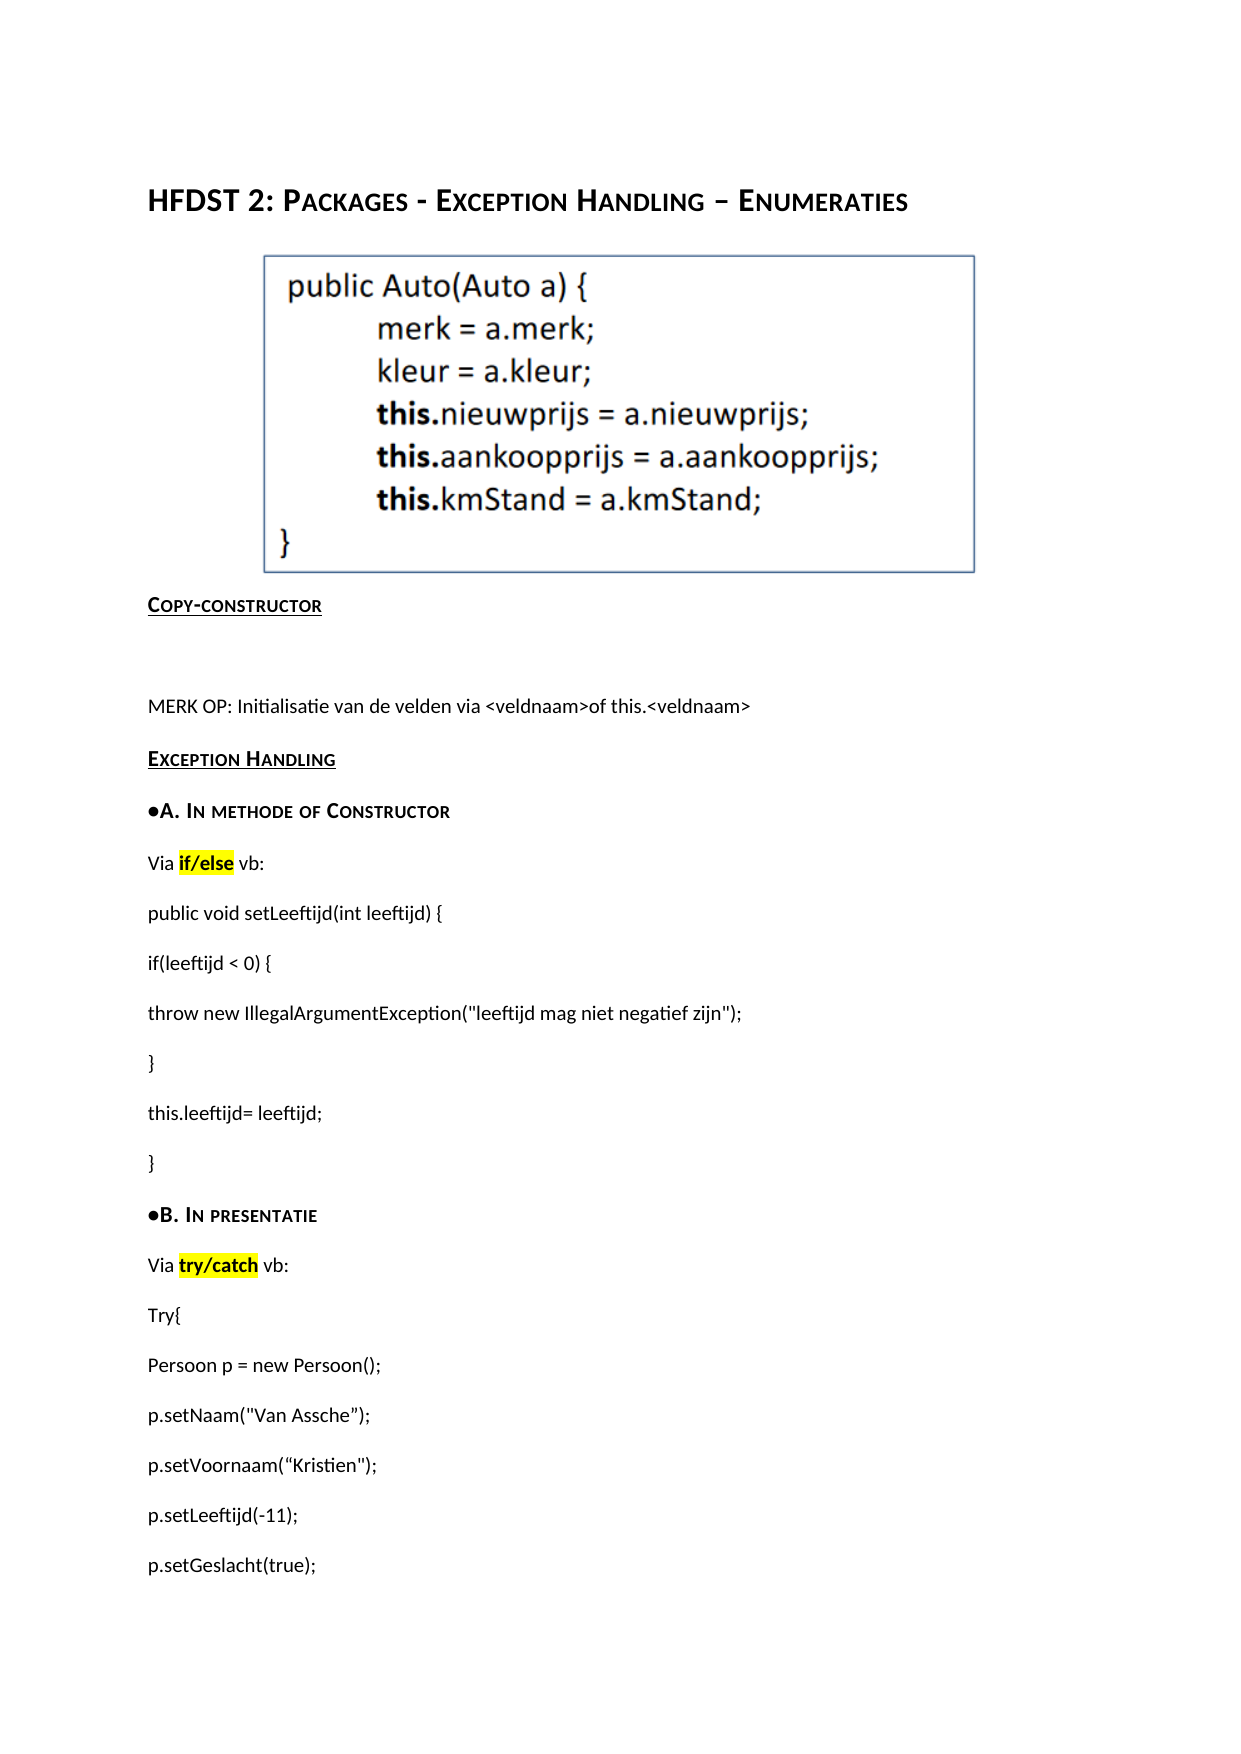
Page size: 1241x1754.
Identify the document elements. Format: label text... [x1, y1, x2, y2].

text throw new IllegalArgumentException("leeftijd mag niet negatief zijn"); [148, 1000, 1093, 1025]
text p.setNaam("Van Assche”); [148, 1403, 1093, 1428]
picture [260, 252, 980, 577]
text if(leeftijd < 0) { [148, 950, 1093, 975]
text p.setGeslacht(true); [148, 1553, 1093, 1578]
text MERK OP: Initialisatie van de velden via <veldnaam>of this.<veldnaam> [148, 694, 1093, 719]
text Persoon p = new Persoon(); [148, 1353, 1093, 1378]
text Exception Handling [148, 744, 1093, 772]
text Try{ [148, 1303, 1093, 1328]
text public void setLeeftijd(int leeftijd) { [148, 900, 1093, 925]
text Via if/else vb: [234, 850, 1093, 875]
text p.setLeeftijd(-11); [148, 1503, 1093, 1528]
text •B. In presentatie [148, 1200, 1093, 1228]
text } [148, 1050, 1093, 1075]
text •A. In methode of Constructor [148, 797, 1093, 825]
text Via try/catch vb: [258, 1253, 1093, 1278]
text } [148, 1150, 1093, 1175]
text p.setVoornaam(“Kristien"); [148, 1453, 1093, 1478]
text this.leeftijd= leeftijd; [148, 1100, 1093, 1125]
subtitle HFDST 2: Packages - Exception Handling – Enumeraties [148, 179, 1093, 219]
